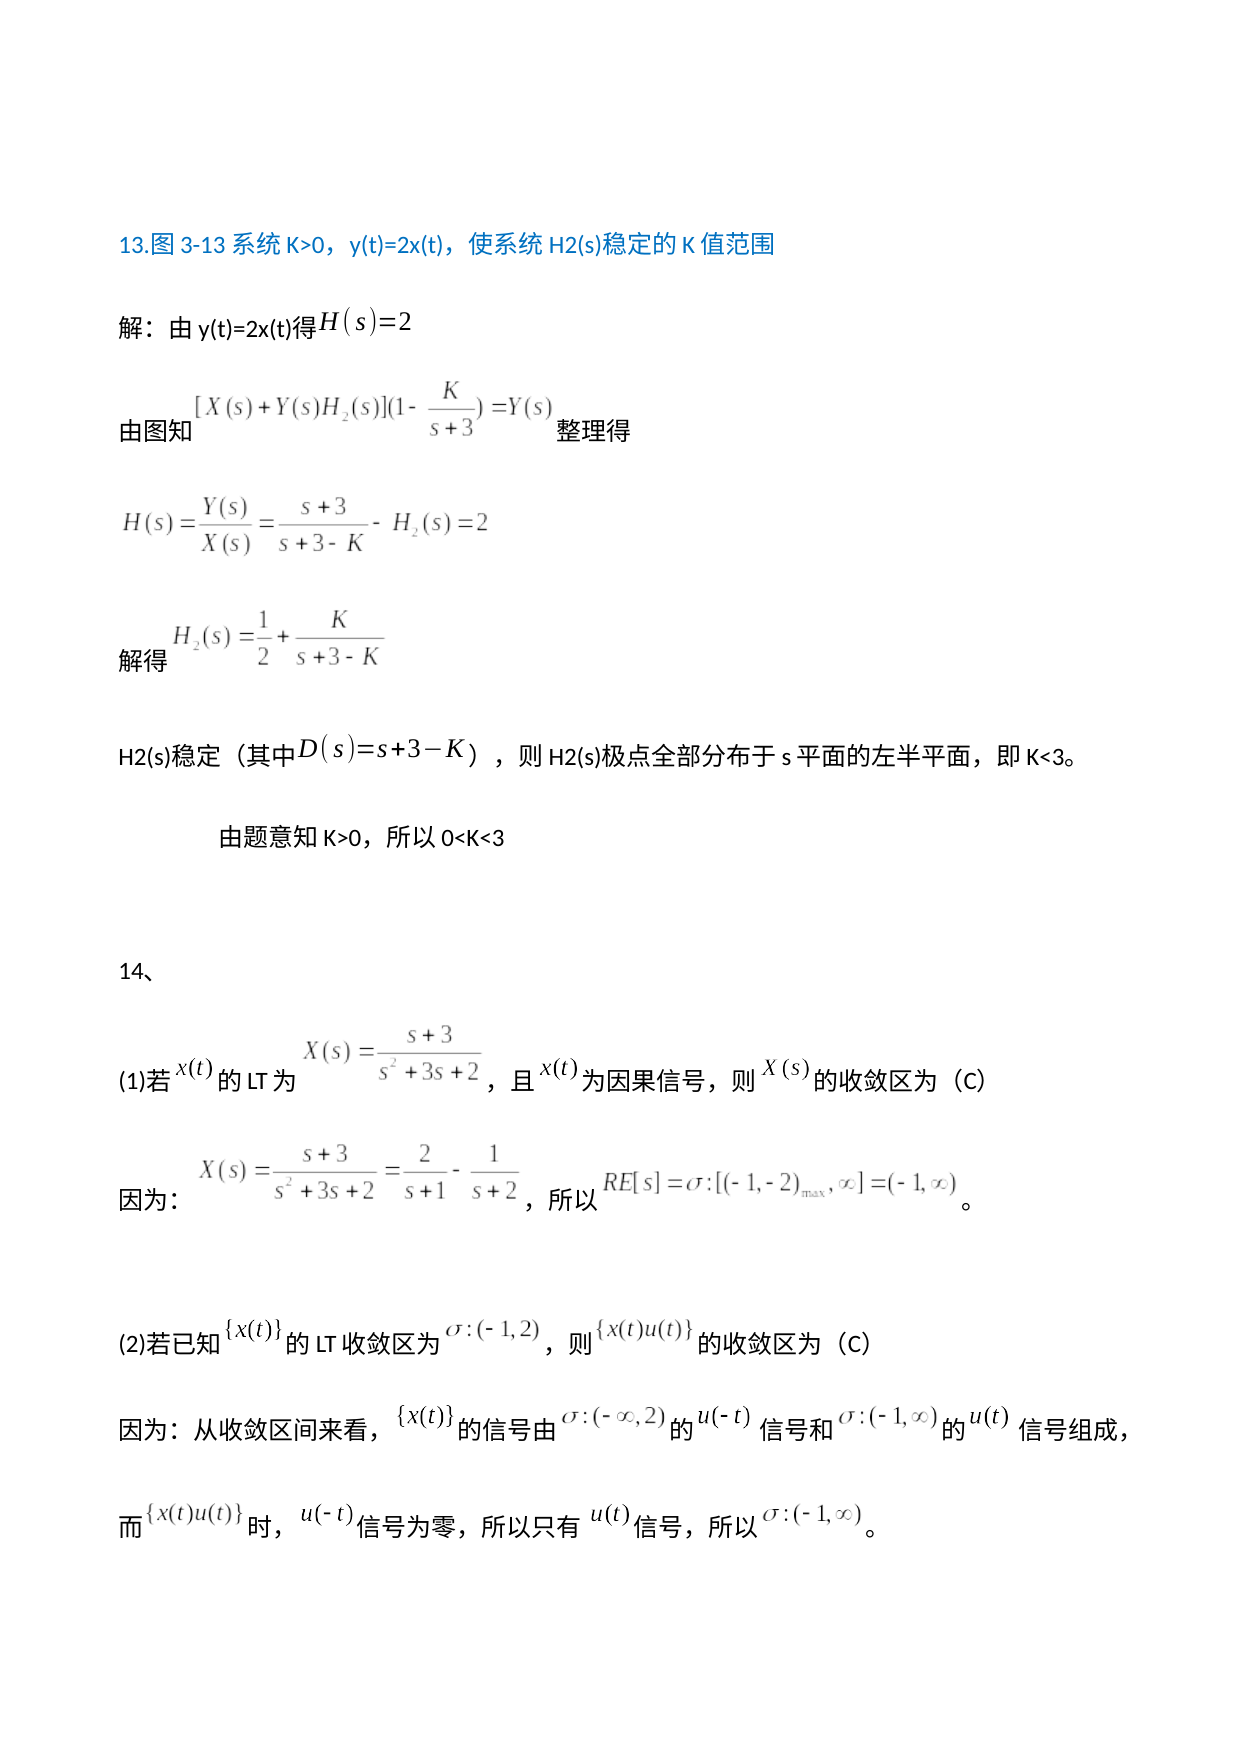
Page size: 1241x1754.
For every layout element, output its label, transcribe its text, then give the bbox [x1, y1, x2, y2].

text (2)若已知的LT收敛区为，则的收敛区为（C） [118, 1305, 1122, 1370]
text (1)若的LT为，且为因果信号，则的收敛区为（C） [118, 1020, 1122, 1117]
text 因为：，所以。 [118, 1139, 1122, 1236]
text 因为：从收敛区间来看，的信号由的 信号和的 信号组成，而时，信号为零，所以只有 信号，所以。 [118, 1391, 1122, 1554]
text 由题意知K>0，所以0<K<3 [118, 803, 1122, 868]
text 由图知整理得 [118, 376, 1122, 473]
text 解：由y(t)=2x(t)得 [118, 293, 1122, 358]
text 13.图3-13 系统K>0，y(t)=2x(t)，使系统H2(s)稳定的K值范围 [118, 210, 1122, 275]
text 解得 [118, 604, 1122, 702]
text H2(s)稳定（其中），则H2(s)极点全部分布于s平面的左半平面，即K<3。 [118, 720, 1122, 785]
text 14、 [118, 934, 1122, 999]
